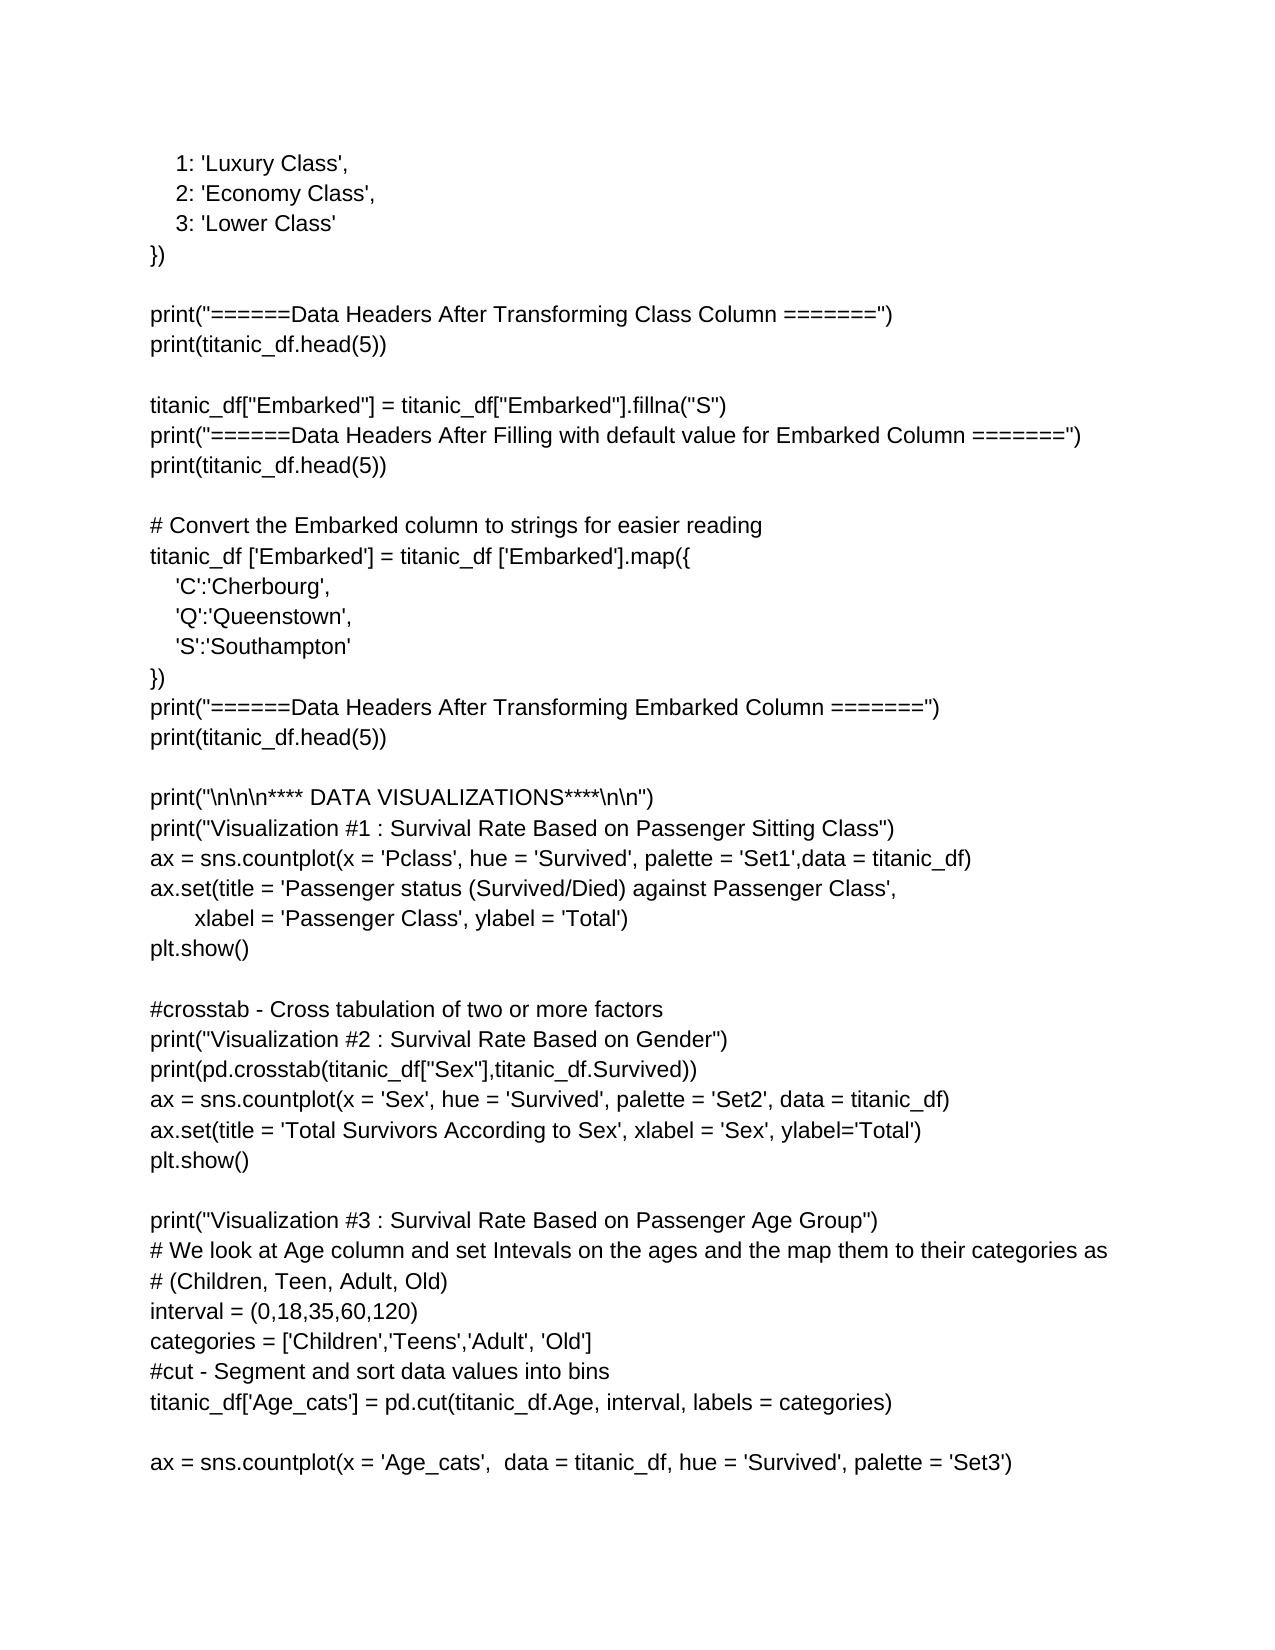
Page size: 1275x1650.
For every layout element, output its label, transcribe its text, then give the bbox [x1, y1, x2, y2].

text ax = sns.countplot(x = 'Pclass', hue = 'Survived', palette = 'Set1',data = titanic_df) [150, 845, 1125, 871]
text 2: 'Economy Class', [150, 180, 1125, 207]
text #crosstab - Cross tabulation of two or more factors [150, 996, 1125, 1022]
text 'S':'Southampton' [150, 633, 1125, 660]
text titanic_df ['Embarked'] = titanic_df ['Embarked'].map({ [150, 543, 1125, 569]
text # We look at Age column and set Intevals on the ages and the map them to their categories as [150, 1237, 1125, 1264]
text print("Visualization #2 : Survival Rate Based on Gender") [150, 1026, 1125, 1052]
text }) [150, 663, 1125, 690]
text ax = sns.countplot(x = 'Age_cats', data = titanic_df, hue = 'Survived', palette = 'Set3') [150, 1449, 1125, 1475]
text print(titanic_df.head(5)) [150, 452, 1125, 478]
text 1: 'Luxury Class', [150, 150, 1125, 176]
text print(titanic_df.head(5)) [150, 331, 1125, 358]
text 3: 'Lower Class' [150, 210, 1125, 237]
text ax.set(title = 'Passenger status (Survived/Died) against Passenger Class', [150, 875, 1125, 901]
text interval = (0,18,35,60,120) [150, 1298, 1125, 1324]
text print("\n\n\n**** DATA VISUALIZATIONS****\n\n") [150, 784, 1125, 811]
text ax = sns.countplot(x = 'Sex', hue = 'Survived', palette = 'Set2', data = titanic_df) [150, 1086, 1125, 1113]
text plt.show() [150, 1147, 1125, 1173]
text plt.show() [150, 935, 1125, 962]
text 'Q':'Queenstown', [150, 603, 1125, 629]
text 'C':'Cherbourg', [150, 573, 1125, 599]
text }) [150, 241, 1125, 267]
text print("======Data Headers After Filling with default value for Embarked Column =======") [150, 422, 1125, 448]
text print("Visualization #1 : Survival Rate Based on Passenger Sitting Class") [150, 814, 1125, 841]
text ax.set(title = 'Total Survivors According to Sex', xlabel = 'Sex', ylabel='Total') [150, 1117, 1125, 1143]
text print("======Data Headers After Transforming Embarked Column =======") [150, 694, 1125, 720]
text titanic_df["Embarked"] = titanic_df["Embarked"].fillna("S") [150, 392, 1125, 418]
text # Convert the Embarked column to strings for easier reading [150, 512, 1125, 539]
text print(pd.crosstab(titanic_df["Sex"],titanic_df.Survived)) [150, 1056, 1125, 1083]
text #cut - Segment and sort data values into bins [150, 1358, 1125, 1385]
text titanic_df['Age_cats'] = pd.cut(titanic_df.Age, interval, labels = categories) [150, 1388, 1125, 1415]
text xlabel = 'Passenger Class', ylabel = 'Total') [150, 905, 1125, 932]
text print(titanic_df.head(5)) [150, 724, 1125, 750]
text print("======Data Headers After Transforming Class Column =======") [150, 301, 1125, 327]
text categories = ['Children','Teens','Adult', 'Old'] [150, 1328, 1125, 1354]
text print("Visualization #3 : Survival Rate Based on Passenger Age Group") [150, 1207, 1125, 1234]
text # (Children, Teen, Adult, Old) [150, 1268, 1125, 1294]
